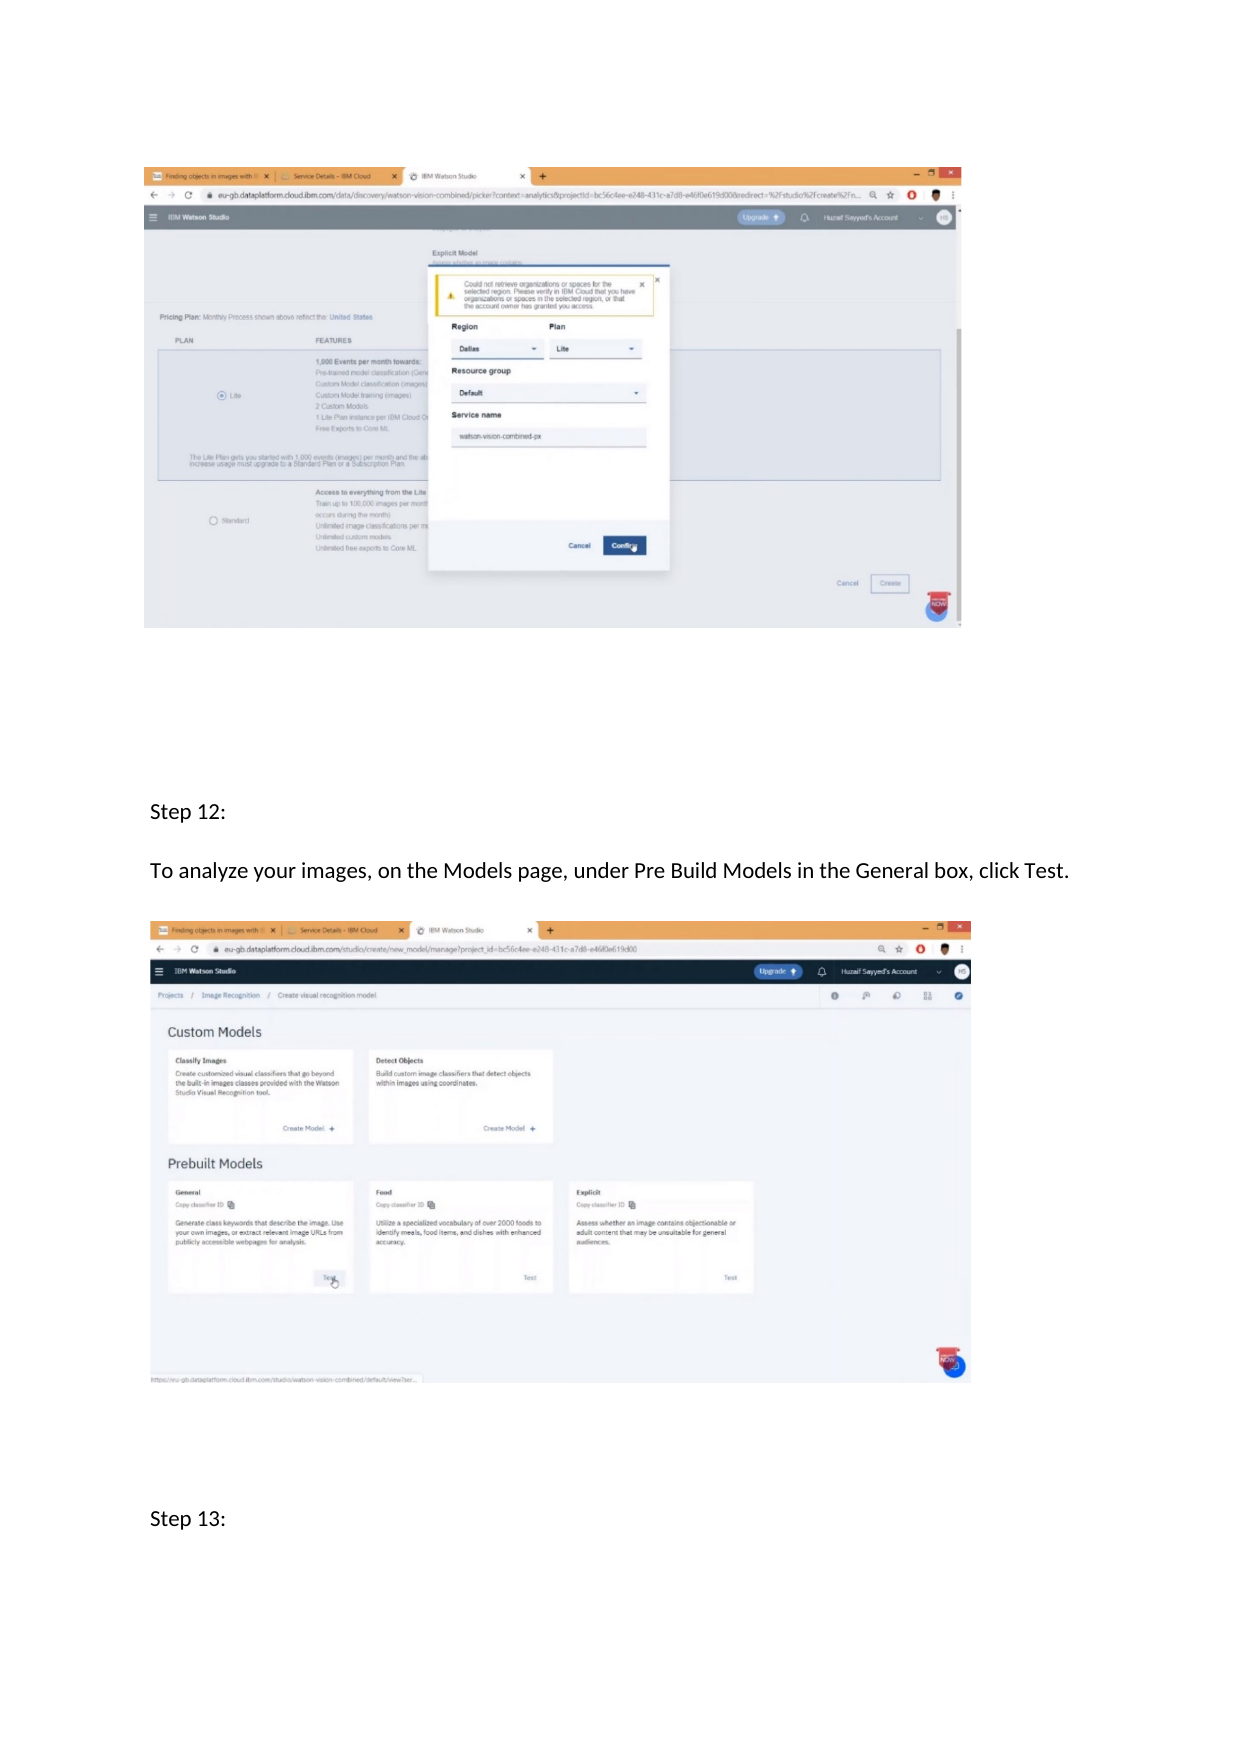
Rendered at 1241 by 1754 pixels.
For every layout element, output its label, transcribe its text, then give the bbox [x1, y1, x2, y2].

text Step 13: [150, 1504, 1090, 1532]
text To analyze your images, on the Models page, under Pre Build Models in the General box, click Test. [150, 856, 1090, 884]
picture [142, 167, 962, 627]
text Step 12: [150, 797, 1090, 825]
picture [148, 921, 971, 1382]
